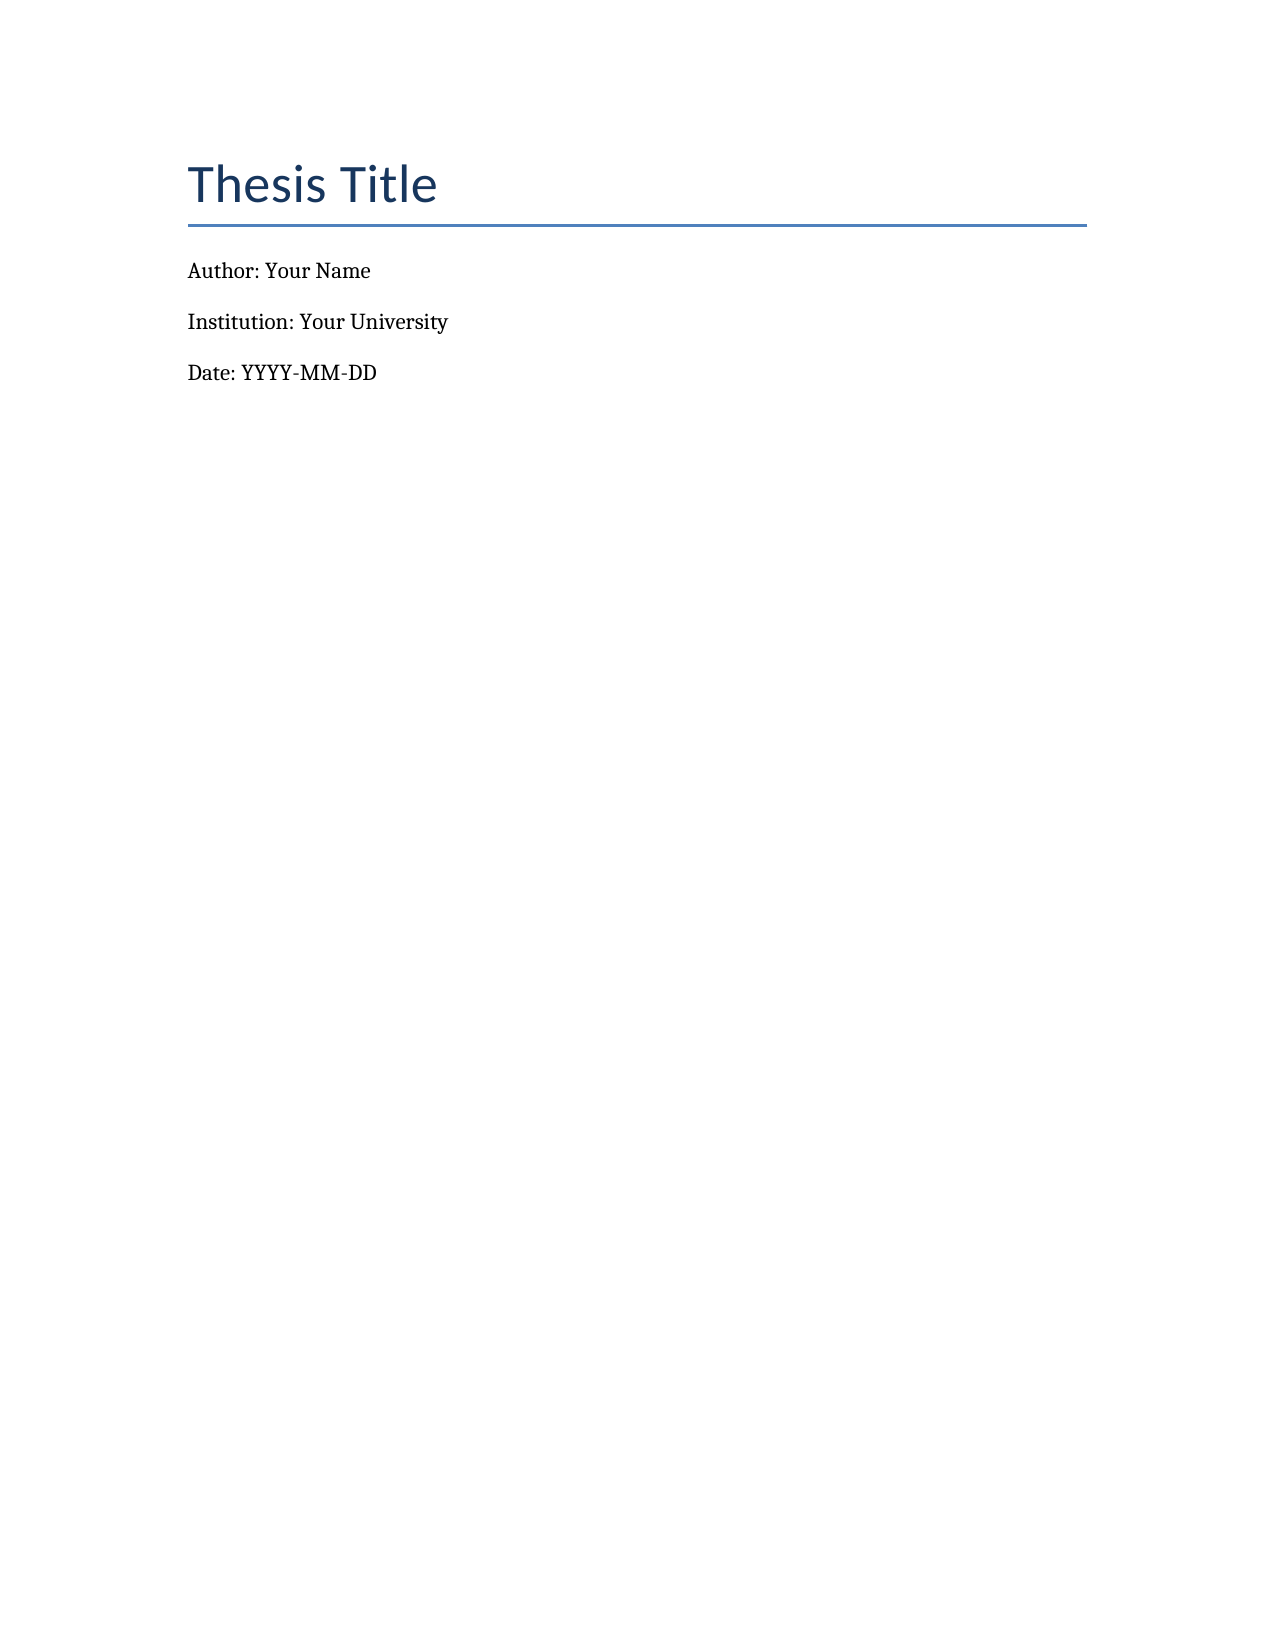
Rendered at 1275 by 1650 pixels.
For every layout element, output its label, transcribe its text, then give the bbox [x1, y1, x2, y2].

text Institution: Your University [187, 309, 1087, 335]
text Author: Your Name [187, 258, 1087, 284]
text Date: YYYY-MM-DD [187, 360, 1087, 386]
title Thesis Title [187, 150, 1087, 227]
